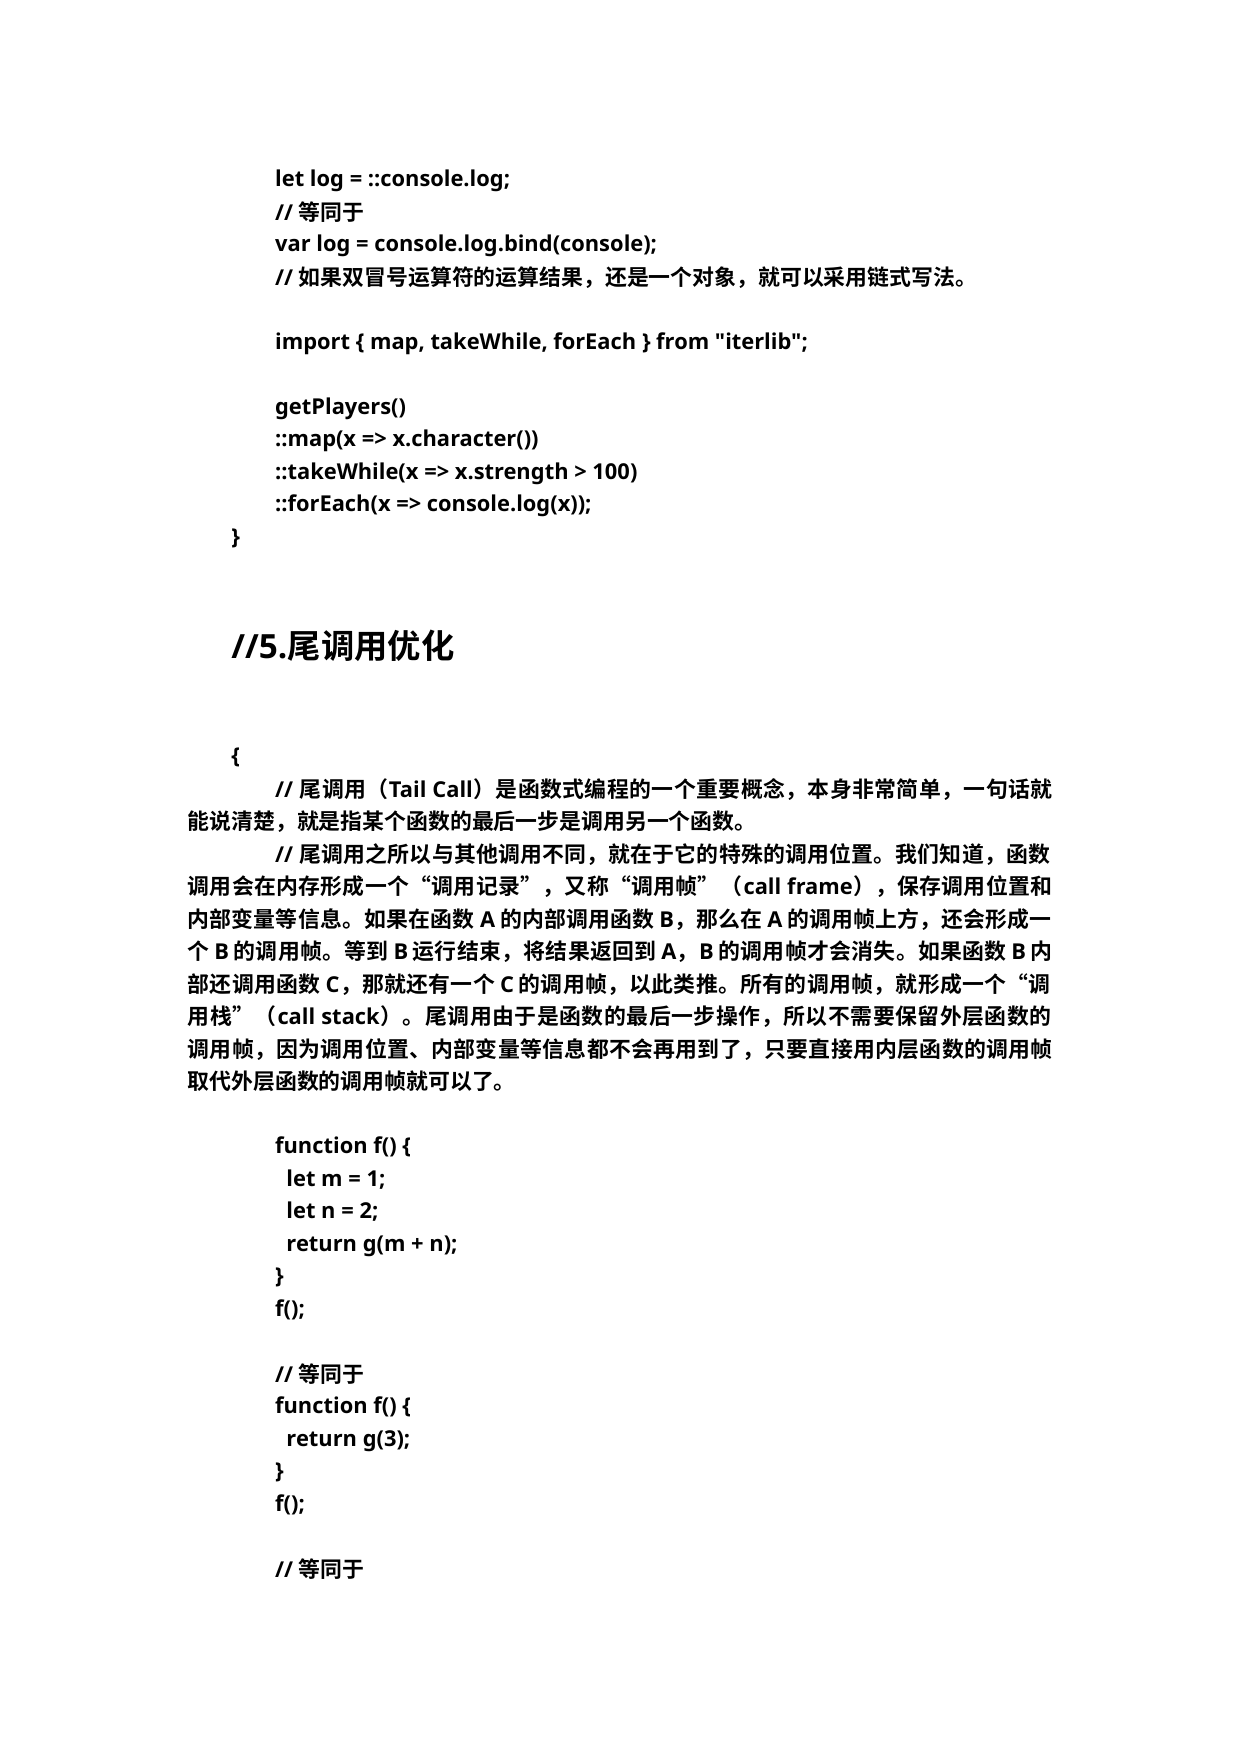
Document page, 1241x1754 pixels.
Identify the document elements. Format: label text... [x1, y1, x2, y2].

text // 等同于 [187, 1551, 1053, 1584]
text f(); [187, 1486, 1053, 1519]
text } [187, 519, 1053, 552]
text } [187, 1454, 1053, 1486]
text import { map, takeWhile, forEach } from "iterlib"; [187, 324, 1053, 357]
text getPlayers() [187, 389, 1053, 422]
text { [187, 739, 1053, 771]
text let n = 2; [187, 1194, 1053, 1226]
text function f() { [187, 1129, 1053, 1161]
text let log = ::console.log; [187, 162, 1053, 194]
text // 等同于 [187, 194, 1053, 227]
text ::forEach(x => console.log(x)); [187, 487, 1053, 519]
text f(); [187, 1291, 1053, 1324]
text return g(3); [187, 1421, 1053, 1454]
text // 尾调用之所以与其他调用不同，就在于它的特殊的调用位置。我们知道，函数调用会在内存形成一个“调用记录”，又称“调用帧”（call frame），保存调用位置和内部变量等信息。如果在函数A的内部调用函数B，那么在A的调用帧上方，还会形成一个B的调用帧。等到B运行结束，将结果返回到A，B的调用帧才会消失。如果函数B内部还调用函数C，那就还有一个C的调用帧，以此类推。所有的调用帧，就形成一个“调用栈”（call stack）。尾调用由于是函数的最后一步操作，所以不需要保留外层函数的调用帧，因为调用位置、内部变量等信息都不会再用到了，只要直接用内层函数的调用帧，取代外层函数的调用帧就可以了。 [187, 836, 1053, 1096]
text ::map(x => x.character()) [187, 422, 1053, 454]
text // 尾调用（Tail Call）是函数式编程的一个重要概念，本身非常简单，一句话就能说清楚，就是指某个函数的最后一步是调用另一个函数。 [187, 771, 1053, 836]
subtitle //5.尾调用优化 [187, 612, 1053, 677]
text // 如果双冒号运算符的运算结果，还是一个对象，就可以采用链式写法。 [187, 259, 1053, 292]
text ::takeWhile(x => x.strength > 100) [187, 454, 1053, 487]
text var log = console.log.bind(console); [187, 227, 1053, 259]
text let m = 1; [187, 1161, 1053, 1194]
text // 等同于 [187, 1356, 1053, 1389]
text } [187, 1259, 1053, 1291]
text function f() { [187, 1389, 1053, 1421]
text return g(m + n); [187, 1226, 1053, 1259]
